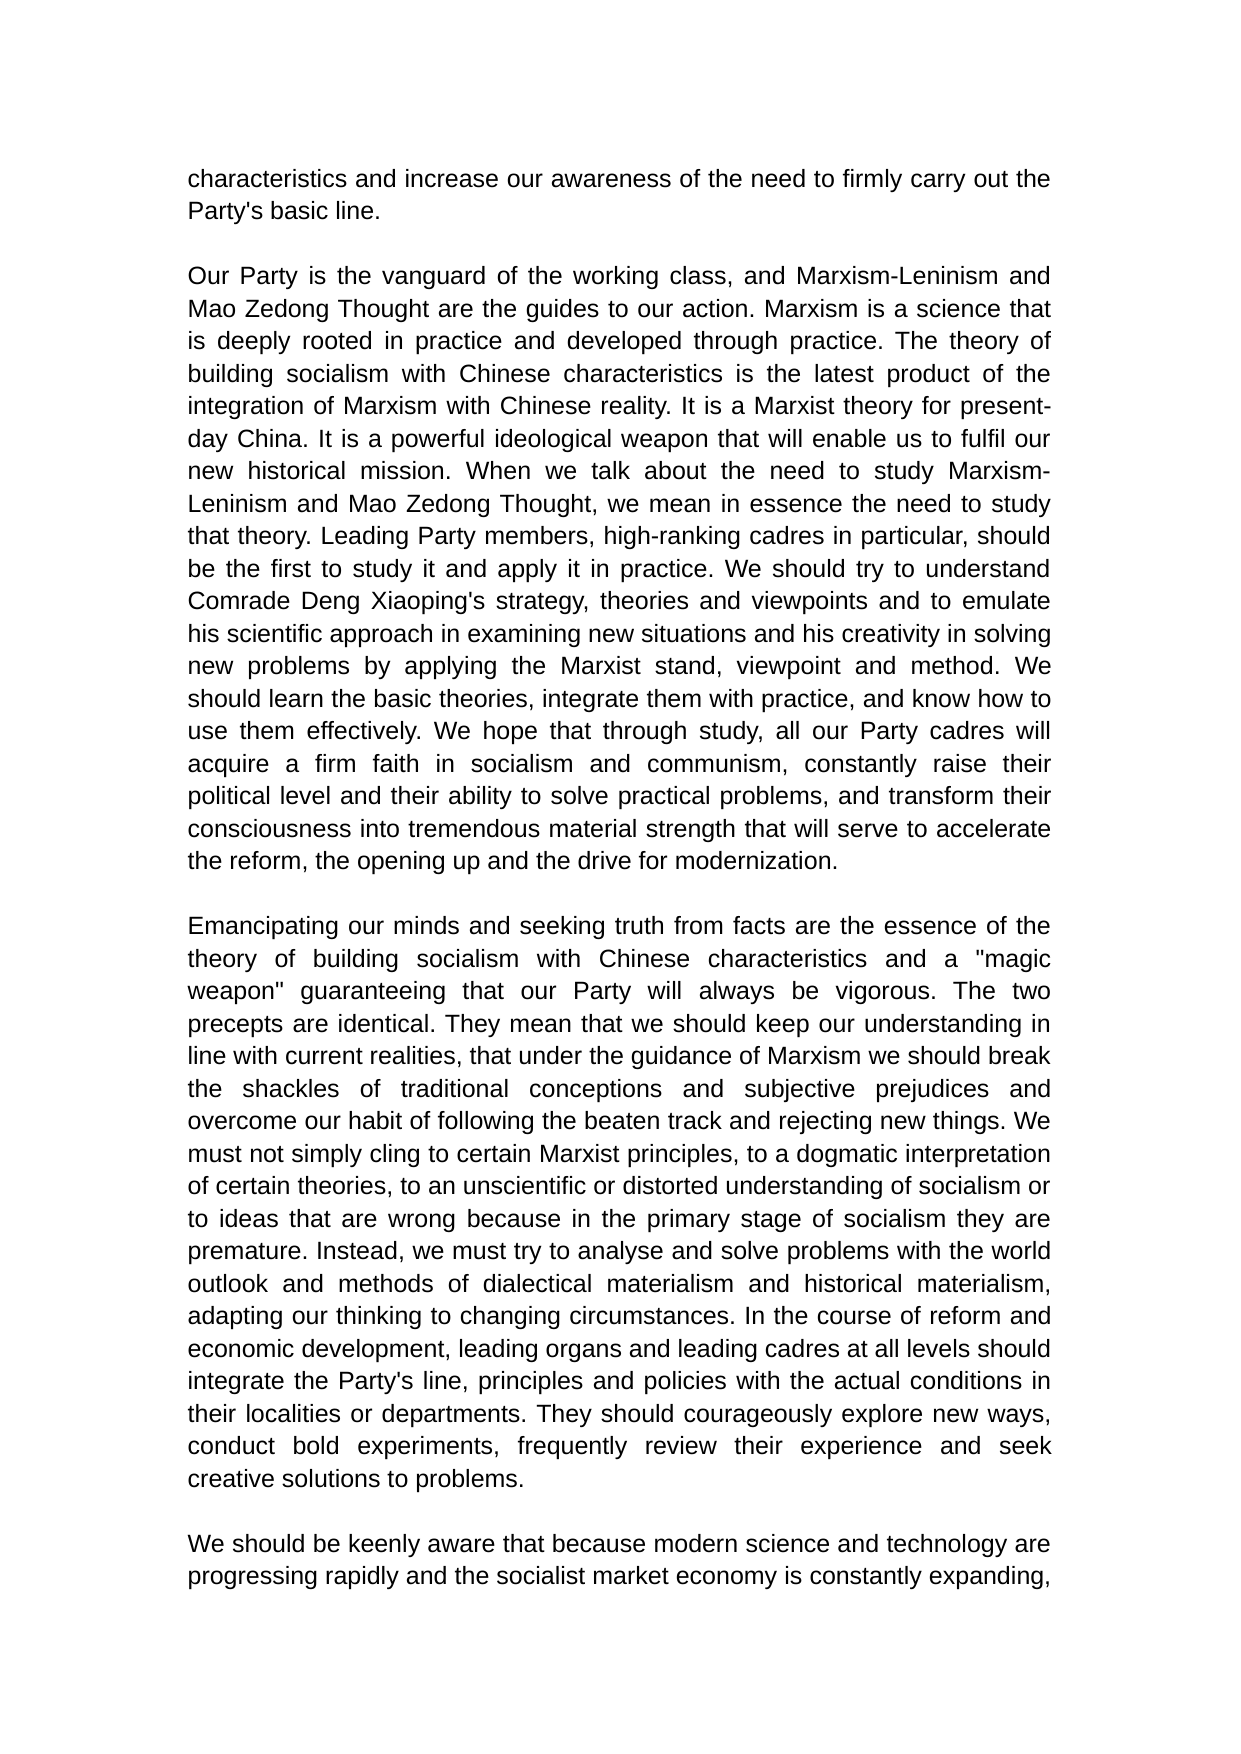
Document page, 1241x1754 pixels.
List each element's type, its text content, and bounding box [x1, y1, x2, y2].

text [187, 162, 1053, 227]
text Emancipating our minds and seeking truth from facts are the essence of the theory of building socialism with Chinese characteristics and a "magic weapon" guaranteeing that our Party will always be vigorous. The two precepts are identical. They mean that we should keep our understanding in line with current realities, that under the guidance of Marxism we should break the shackles of traditional conceptions and subjective prejudices and overcome our habit of following the beaten track and rejecting new things. We must not simply cling to certain Marxist principles, to a dogmatic interpretation of certain theories, to an unscientific or distorted understanding of socialism or to ideas that are wrong because in the primary stage of socialism they are premature. Instead, we must try to analyse and solve problems with the world outlook and methods of dialectical materialism and historical materialism, adapting our thinking to changing circumstances. In the course of reform and economic development, leading organs and leading cadres at all levels should integrate the Party's line, principles and policies with the actual conditions in their localities or departments. They should courageously explore new ways, conduct bold experiments, frequently review their experience and seek creative solutions to problems. [187, 909, 1053, 1494]
text Our Party is the vanguard of the working class, and Marxism-Leninism and Mao Zedong Thought are the guides to our action. Marxism is a science that is deeply rooted in practice and developed through practice. The theory of building socialism with Chinese characteristics is the latest product of the integration of Marxism with Chinese reality. It is a Marxist theory for present-day China. It is a powerful ideological weapon that will enable us to fulfil our new historical mission. When we talk about the need to study Marxism-Leninism and Mao Zedong Thought, we mean in essence the need to study that theory. Leading Party members, high-ranking cadres in particular, should be the first to study it and apply it in practice. We should try to understand Comrade Deng Xiaoping's strategy, theories and viewpoints and to emulate his scientific approach in examining new situations and his creativity in solving new problems by applying the Marxist stand, viewpoint and method. We should learn the basic theories, integrate them with practice, and know how to use them effectively. We hope that through study, all our Party cadres will acquire a firm faith in socialism and communism, constantly raise their political level and their ability to solve practical problems, and transform their consciousness into tremendous material strength that will serve to accelerate the reform, the opening up and the drive for modernization. [187, 259, 1053, 877]
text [187, 1527, 1053, 1592]
